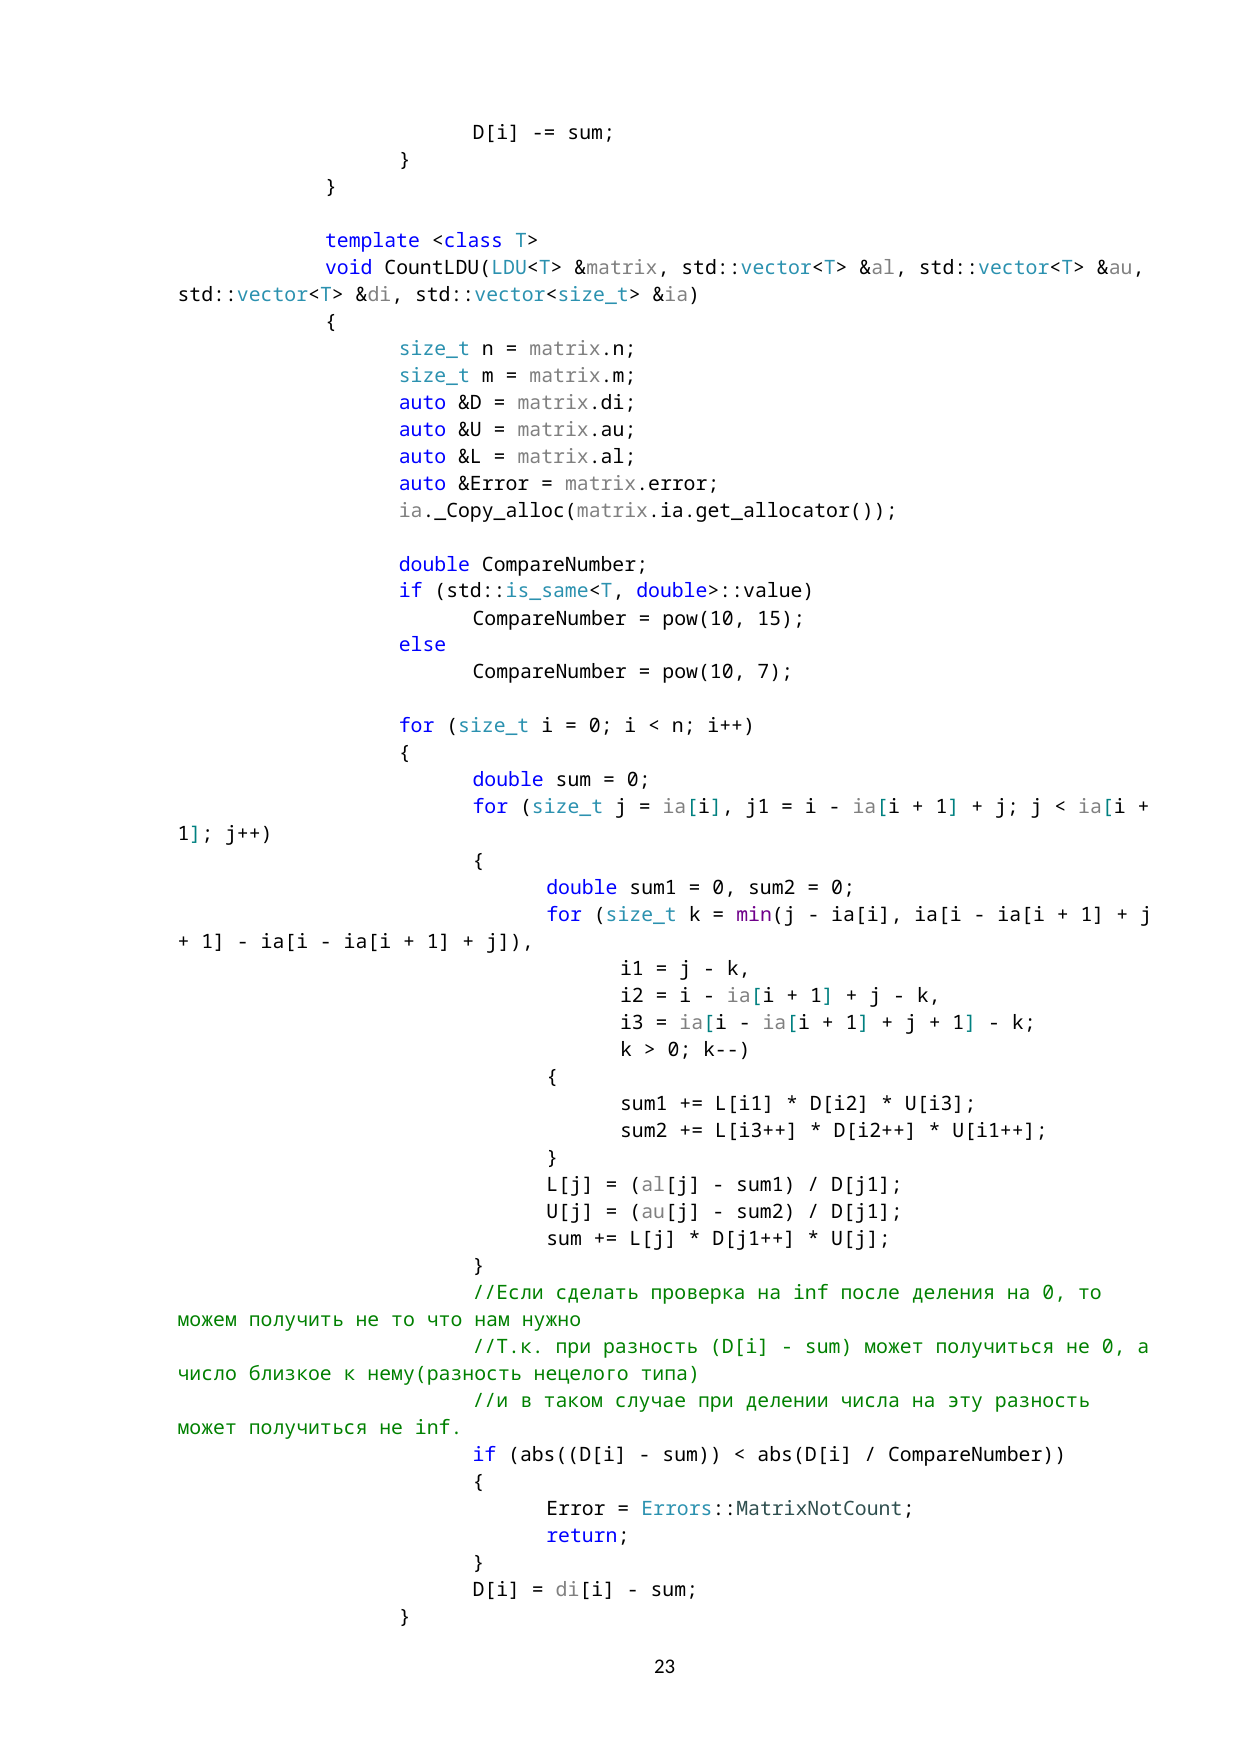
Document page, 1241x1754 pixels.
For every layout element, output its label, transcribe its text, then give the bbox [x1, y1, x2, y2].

text double sum1 = 0, sum2 = 0; [177, 873, 1152, 901]
text for (size_t i = 0; i < n; i++) [177, 712, 1152, 739]
text ia._Copy_alloc(matrix.ia.get_allocator()); [177, 496, 1152, 523]
text } [177, 1602, 1152, 1629]
text //Если сделать проверка на inf после деления на 0, то можем получить не то что нам нужно [177, 1278, 1152, 1332]
text } [177, 172, 1152, 199]
text size_t n = matrix.n; [177, 334, 1152, 361]
text } [177, 145, 1152, 172]
text D[i] = di[i] - sum; [177, 1575, 1152, 1602]
text { [177, 847, 1152, 873]
text template <class T> [177, 226, 1152, 253]
text { [177, 307, 1152, 334]
text double CompareNumber; [177, 550, 1152, 577]
text U[j] = (au[j] - sum2) / D[j1]; [177, 1197, 1152, 1224]
text { [177, 1062, 1152, 1089]
text i1 = j - k, [177, 954, 1152, 981]
text auto &Error = matrix.error; [177, 469, 1152, 496]
text L[j] = (al[j] - sum1) / D[j1]; [177, 1170, 1152, 1197]
text sum1 += L[i1] * D[i2] * U[i3]; [177, 1089, 1152, 1116]
text k > 0; k--) [177, 1035, 1152, 1062]
text Error = Errors::MatrixNotCount; [177, 1494, 1152, 1521]
text } [177, 1143, 1152, 1170]
text sum += L[j] * D[j1++] * U[j]; [177, 1224, 1152, 1251]
text for (size_t k = min(j - ia[i], ia[i - ia[i + 1] + j + 1] - ia[i - ia[i + 1] + j]), [177, 901, 1152, 954]
text CompareNumber = pow(10, 15); [177, 604, 1152, 631]
text auto &L = matrix.al; [177, 442, 1152, 469]
text else [177, 631, 1152, 658]
text auto &U = matrix.au; [177, 415, 1152, 442]
text return; [177, 1521, 1152, 1548]
text //Т.к. при разность (D[i] - sum) может получиться не 0, а число близкое к нему(разность нецелого типа) [177, 1332, 1152, 1386]
text } [177, 1548, 1152, 1575]
text { [177, 1467, 1152, 1494]
text D[i] -= sum; [177, 118, 1152, 145]
text sum2 += L[i3++] * D[i2++] * U[i1++]; [177, 1116, 1152, 1143]
text void CountLDU(LDU<T> &matrix, std::vector<T> &al, std::vector<T> &au, std::vector<T> &di, std::vector<size_t> &ia) [177, 253, 1152, 307]
text i3 = ia[i - ia[i + 1] + j + 1] - k; [177, 1008, 1152, 1035]
text { [177, 739, 1152, 766]
text if (abs((D[i] - sum)) < abs(D[i] / CompareNumber)) [177, 1440, 1152, 1467]
text auto &D = matrix.di; [177, 388, 1152, 415]
text double sum = 0; [177, 766, 1152, 793]
text for (size_t j = ia[i], j1 = i - ia[i + 1] + j; j < ia[i + 1]; j++) [177, 793, 1152, 847]
text size_t m = matrix.m; [177, 361, 1152, 388]
text if (std::is_same<T, double>::value) [177, 577, 1152, 604]
text i2 = i - ia[i + 1] + j - k, [177, 981, 1152, 1008]
text //и в таком случае при делении числа на эту разность может получиться не inf. [177, 1386, 1152, 1440]
text CompareNumber = pow(10, 7); [177, 658, 1152, 685]
text } [177, 1251, 1152, 1278]
